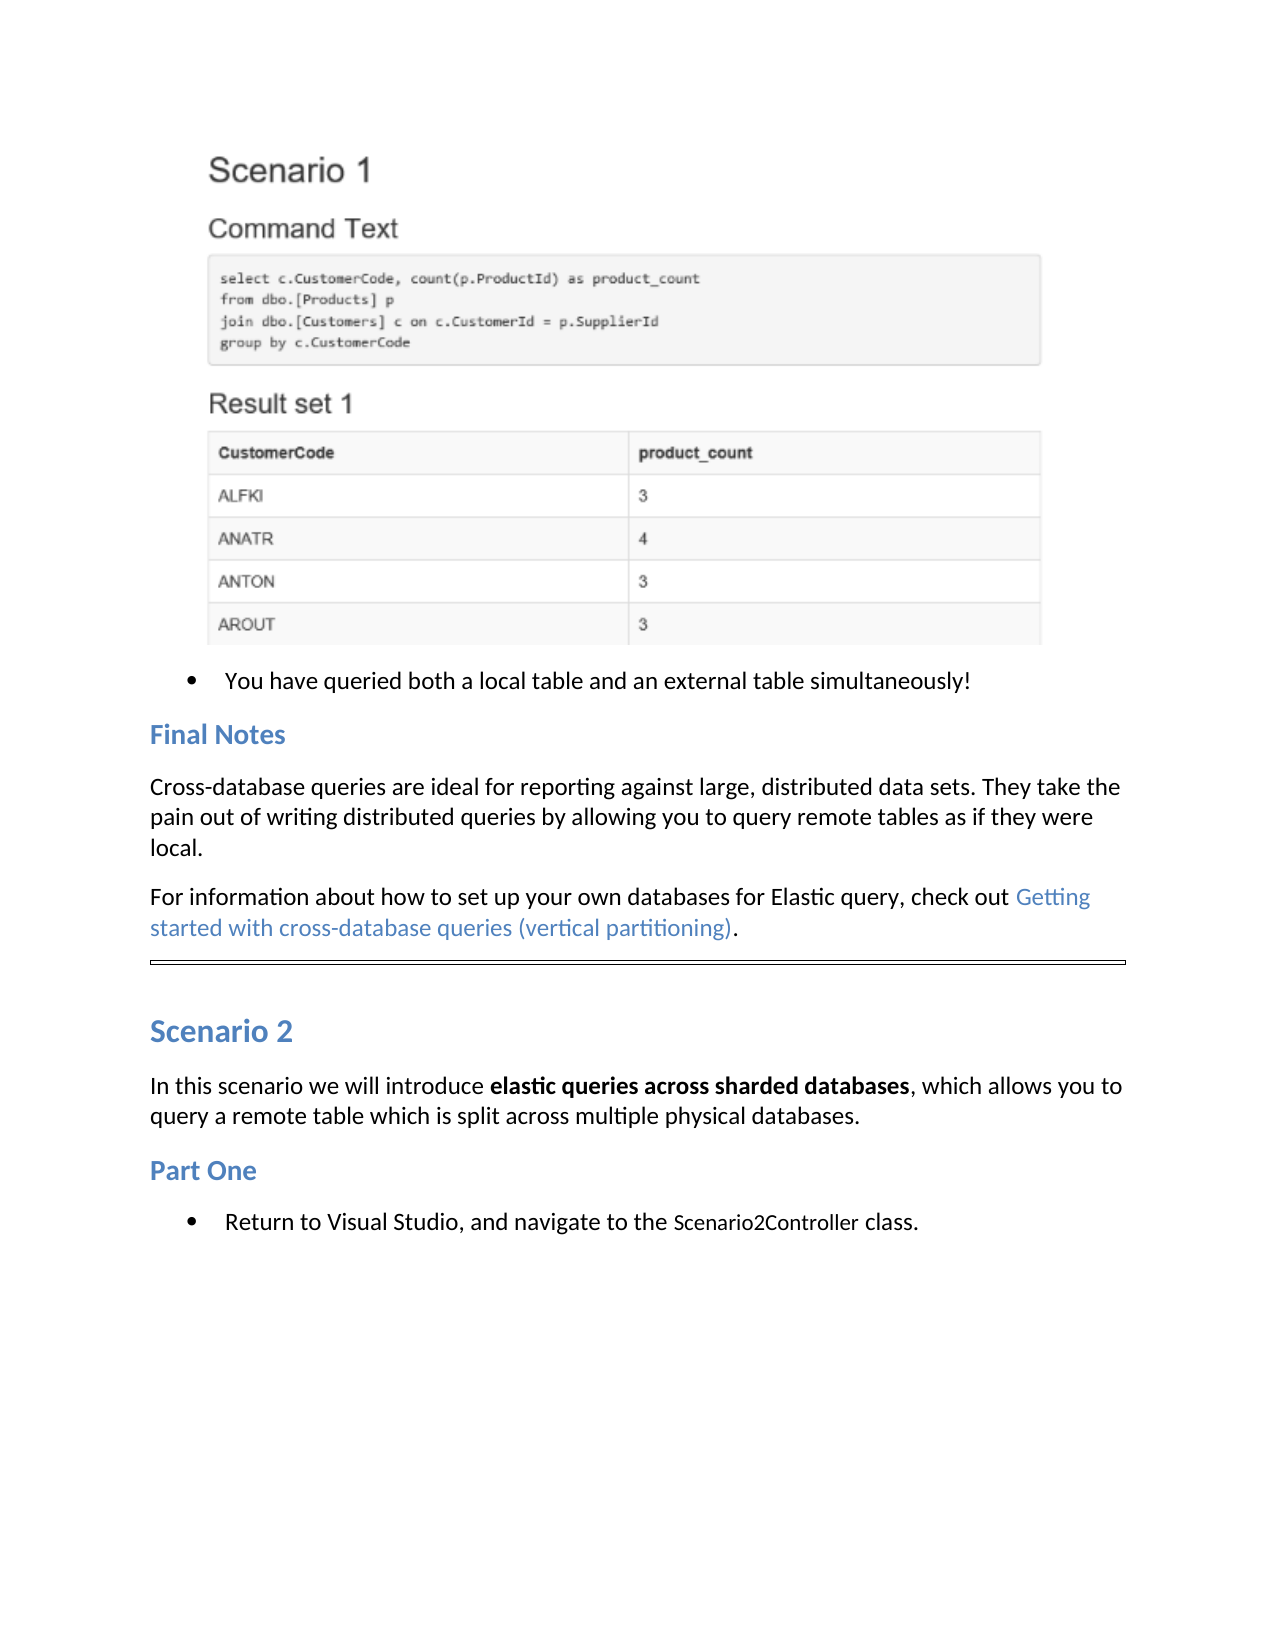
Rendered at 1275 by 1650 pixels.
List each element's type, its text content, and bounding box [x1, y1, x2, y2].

text In this scenario we will introduce elastic queries across sharded databases, which allows you to query a remote table which is split across multiple physical databases. [150, 1070, 1125, 1131]
list Return to Visual Studio, and navigate to the Scenario2Controller class. [187, 1206, 1125, 1237]
subtitle Part One [150, 1152, 1125, 1187]
picture [187, 150, 1059, 645]
text For information about how to set up your own databases for Elastic query, check out Getting started with cross-database queries (vertical partitioning). [150, 881, 1125, 942]
list You have queried both a local table and an external table simultaneously! [187, 665, 1125, 696]
subtitle Final Notes [150, 716, 1125, 752]
text Cross-database queries are ideal for reporting against large, distributed data sets. They take the pain out of writing distributed queries by allowing you to query remote tables as if they were local. [150, 771, 1125, 862]
subtitle Scenario 2 [150, 1011, 1125, 1051]
